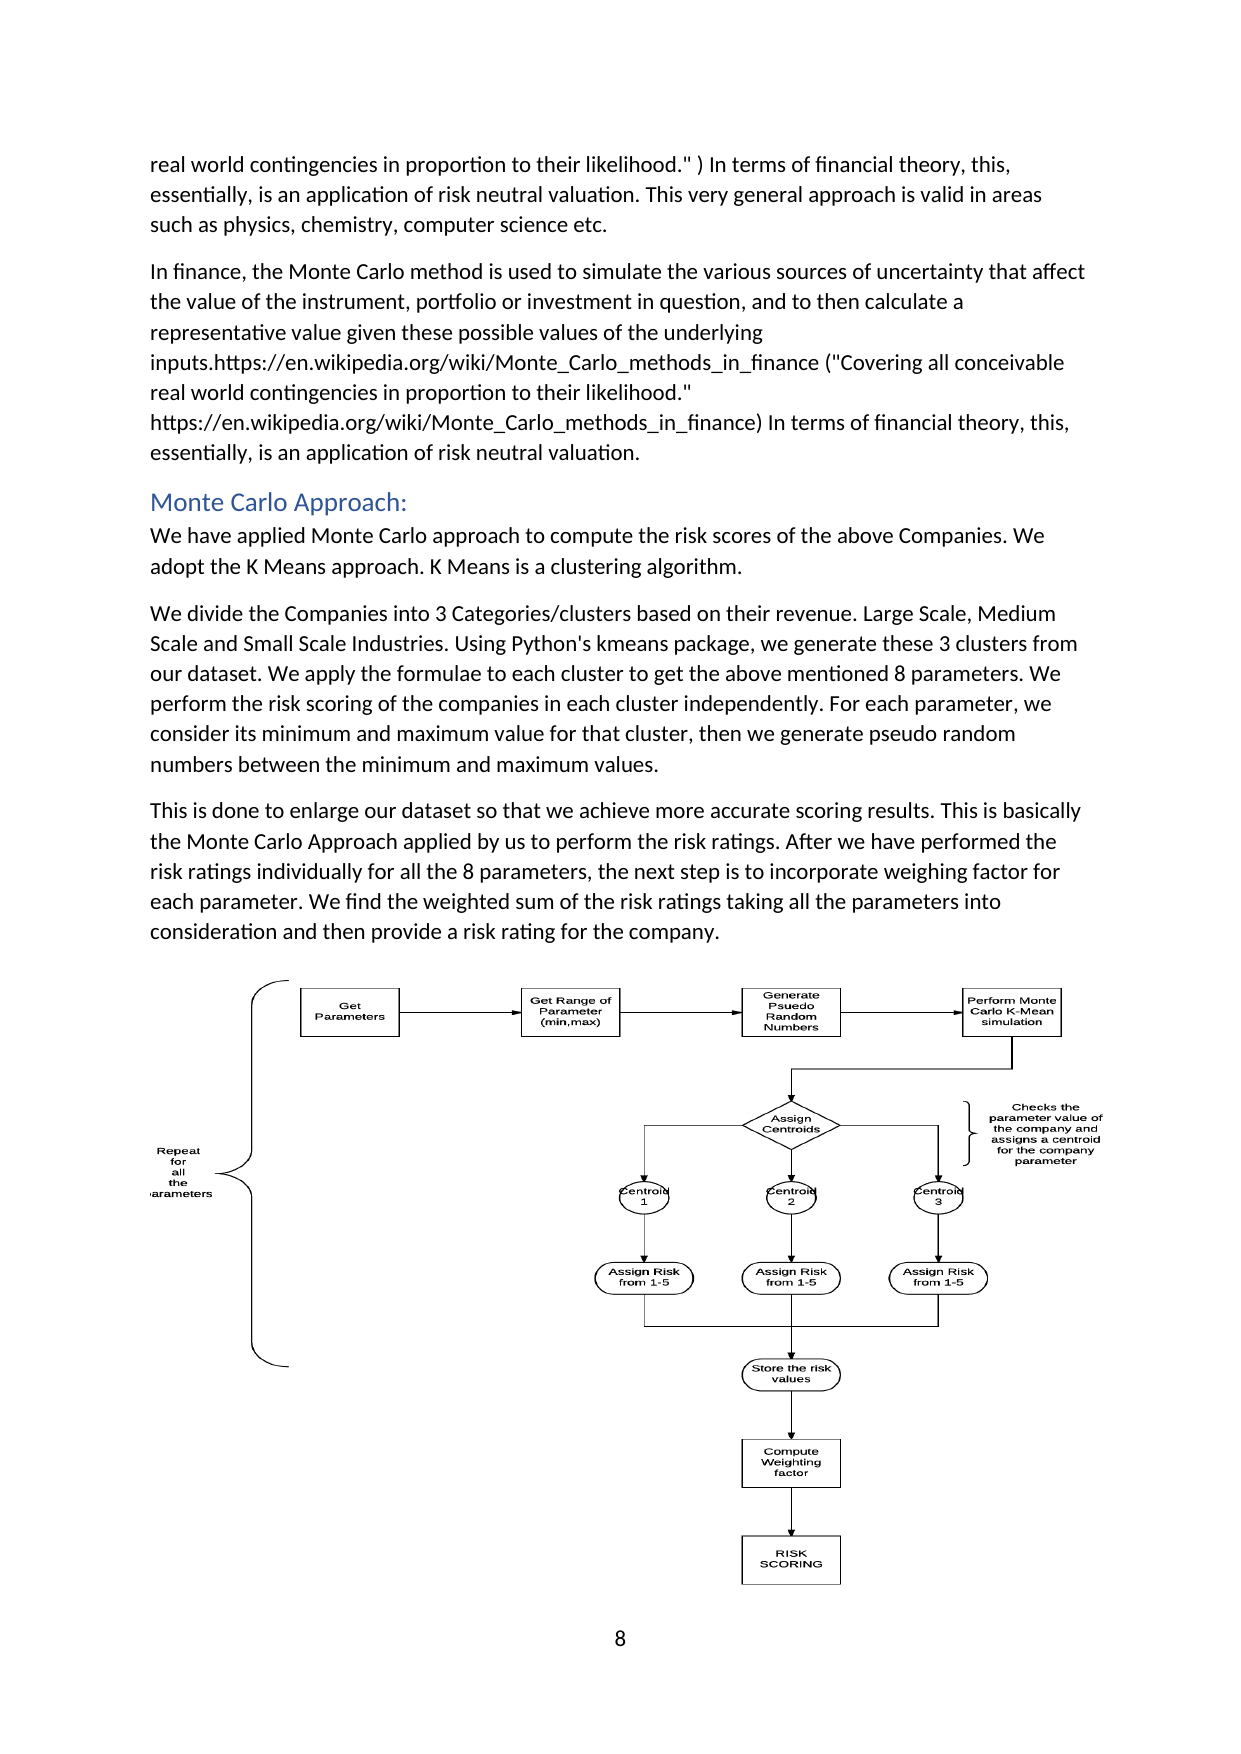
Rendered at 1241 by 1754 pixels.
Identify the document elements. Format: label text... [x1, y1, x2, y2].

text We have applied Monte Carlo approach to compute the risk scores of the above Companies. We adopt the K Means approach. K Means is a clustering algorithm. [150, 522, 1090, 580]
subtitle Monte Carlo Approach: [150, 485, 1090, 518]
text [150, 150, 1090, 238]
text This is done to enlarge our dataset so that we achieve more accurate scoring results. This is basically the Monte Carlo Approach applied by us to perform the risk ratings. After we have performed the risk ratings individually for all the 8 parameters, the next step is to incorporate weighing factor for each parameter. We find the weighted sum of the risk ratings taking all the parameters into consideration and then provide a risk rating for the company. [150, 797, 1090, 946]
text We divide the Companies into 3 Categories/clusters based on their revenue. Large Scale, Medium Scale and Small Scale Industries. Using Python's kmeans package, we generate these 3 clusters from our dataset. We apply the formulae to each cluster to get the above mentioned 8 parameters. We perform the risk scoring of the companies in each cluster independently. For each parameter, we consider its minimum and maximum value for that cluster, then we generate pseudo random numbers between the minimum and maximum values. [150, 599, 1090, 778]
text In finance, the Monte Carlo method is used to simulate the various sources of uncertainty that affect the value of the instrument, portfolio or investment in question, and to then calculate a representative value given these possible values of the underlying inputs.https://en.wikipedia.org/wiki/Monte_Carlo_methods_in_finance ("Covering all conceivable real world contingencies in proportion to their likelihood." https://en.wikipedia.org/wiki/Monte_Carlo_methods_in_finance) In terms of financial theory, this, essentially, is an application of risk neutral valuation. [150, 257, 1090, 467]
picture [150, 964, 1134, 1600]
